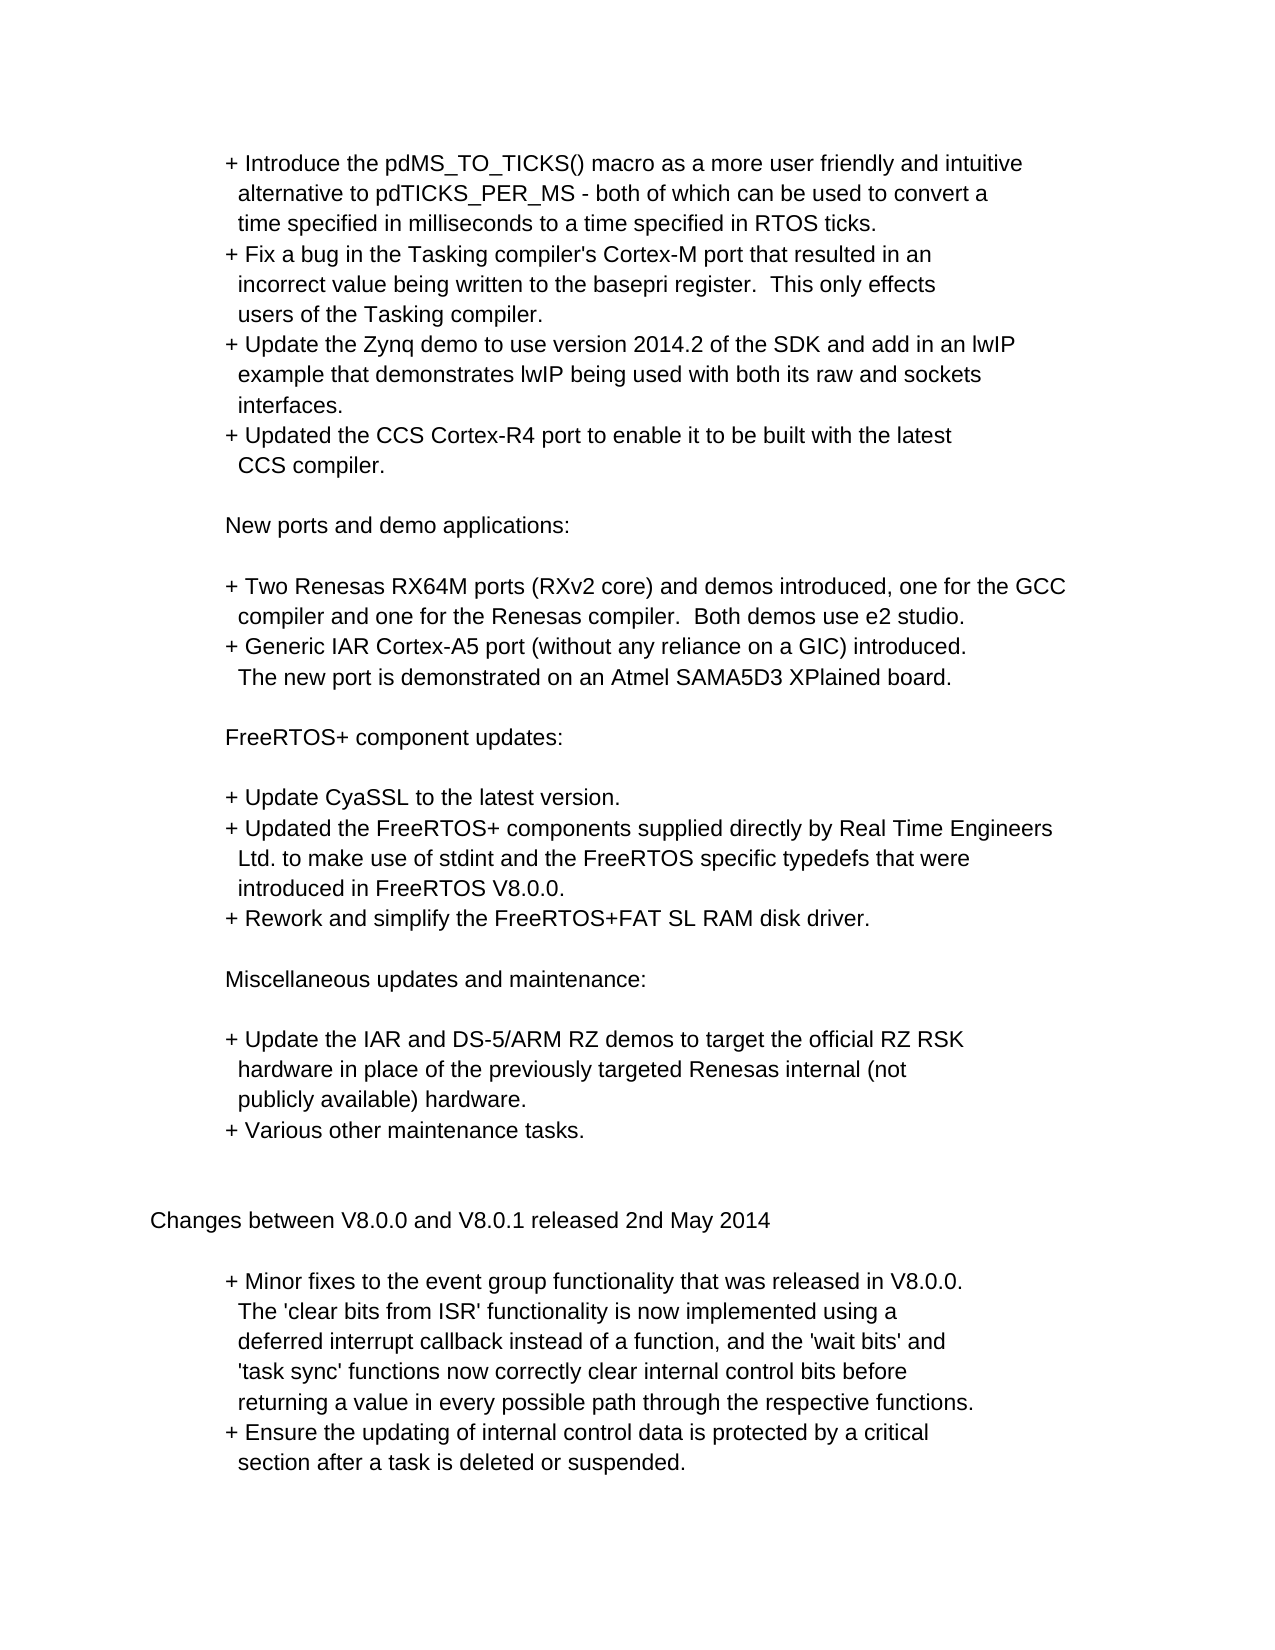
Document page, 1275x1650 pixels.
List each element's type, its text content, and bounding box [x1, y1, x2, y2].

text + Update the IAR and DS-5/ARM RZ demos to target the official RZ RSK [150, 1026, 1125, 1052]
text The new port is demonstrated on an Atmel SAMA5D3 XPlained board. [150, 663, 1125, 690]
text Changes between V8.0.0 and V8.0.1 released 2nd May 2014 [150, 1207, 1125, 1234]
text + Minor fixes to the event group functionality that was released in V8.0.0. [150, 1268, 1125, 1294]
text + Updated the CCS Cortex-R4 port to enable it to be built with the latest [150, 422, 1125, 448]
text + Update the Zynq demo to use version 2014.2 of the SDK and add in an lwIP [150, 331, 1125, 358]
text publicly available) hardware. [150, 1086, 1125, 1113]
text time specified in milliseconds to a time specified in RTOS ticks. [150, 210, 1125, 237]
text New ports and demo applications: [150, 512, 1125, 539]
text + Two Renesas RX64M ports (RXv2 core) and demos introduced, one for the GCC [150, 573, 1125, 599]
text + Updated the FreeRTOS+ components supplied directly by Real Time Engineers [150, 814, 1125, 841]
text deferred interrupt callback instead of a function, and the 'wait bits' and [150, 1328, 1125, 1354]
text Miscellaneous updates and maintenance: [150, 966, 1125, 992]
text + Ensure the updating of internal control data is protected by a critical [150, 1419, 1125, 1445]
text + Rework and simplify the FreeRTOS+FAT SL RAM disk driver. [150, 905, 1125, 932]
text CCS compiler. [150, 452, 1125, 478]
text Ltd. to make use of stdint and the FreeRTOS specific typedefs that were [150, 845, 1125, 871]
text 'task sync' functions now correctly clear internal control bits before [150, 1358, 1125, 1385]
text + Generic IAR Cortex-A5 port (without any reliance on a GIC) introduced. [150, 633, 1125, 660]
text incorrect value being written to the basepri register. This only effects [150, 271, 1125, 297]
text example that demonstrates lwIP being used with both its raw and sockets [150, 361, 1125, 388]
text + Update CyaSSL to the latest version. [150, 784, 1125, 811]
text FreeRTOS+ component updates: [150, 724, 1125, 750]
text + Introduce the pdMS_TO_TICKS() macro as a more user friendly and intuitive [150, 150, 1125, 176]
text hardware in place of the previously targeted Renesas internal (not [150, 1056, 1125, 1083]
text + Fix a bug in the Tasking compiler's Cortex-M port that resulted in an [150, 241, 1125, 267]
text alternative to pdTICKS_PER_MS - both of which can be used to convert a [150, 180, 1125, 207]
text interfaces. [150, 392, 1125, 418]
text The 'clear bits from ISR' functionality is now implemented using a [150, 1298, 1125, 1324]
text users of the Tasking compiler. [150, 301, 1125, 327]
text section after a task is deleted or suspended. [150, 1449, 1125, 1475]
text + Various other maintenance tasks. [150, 1117, 1125, 1143]
text introduced in FreeRTOS V8.0.0. [150, 875, 1125, 901]
text compiler and one for the Renesas compiler. Both demos use e2 studio. [150, 603, 1125, 629]
text returning a value in every possible path through the respective functions. [150, 1388, 1125, 1415]
